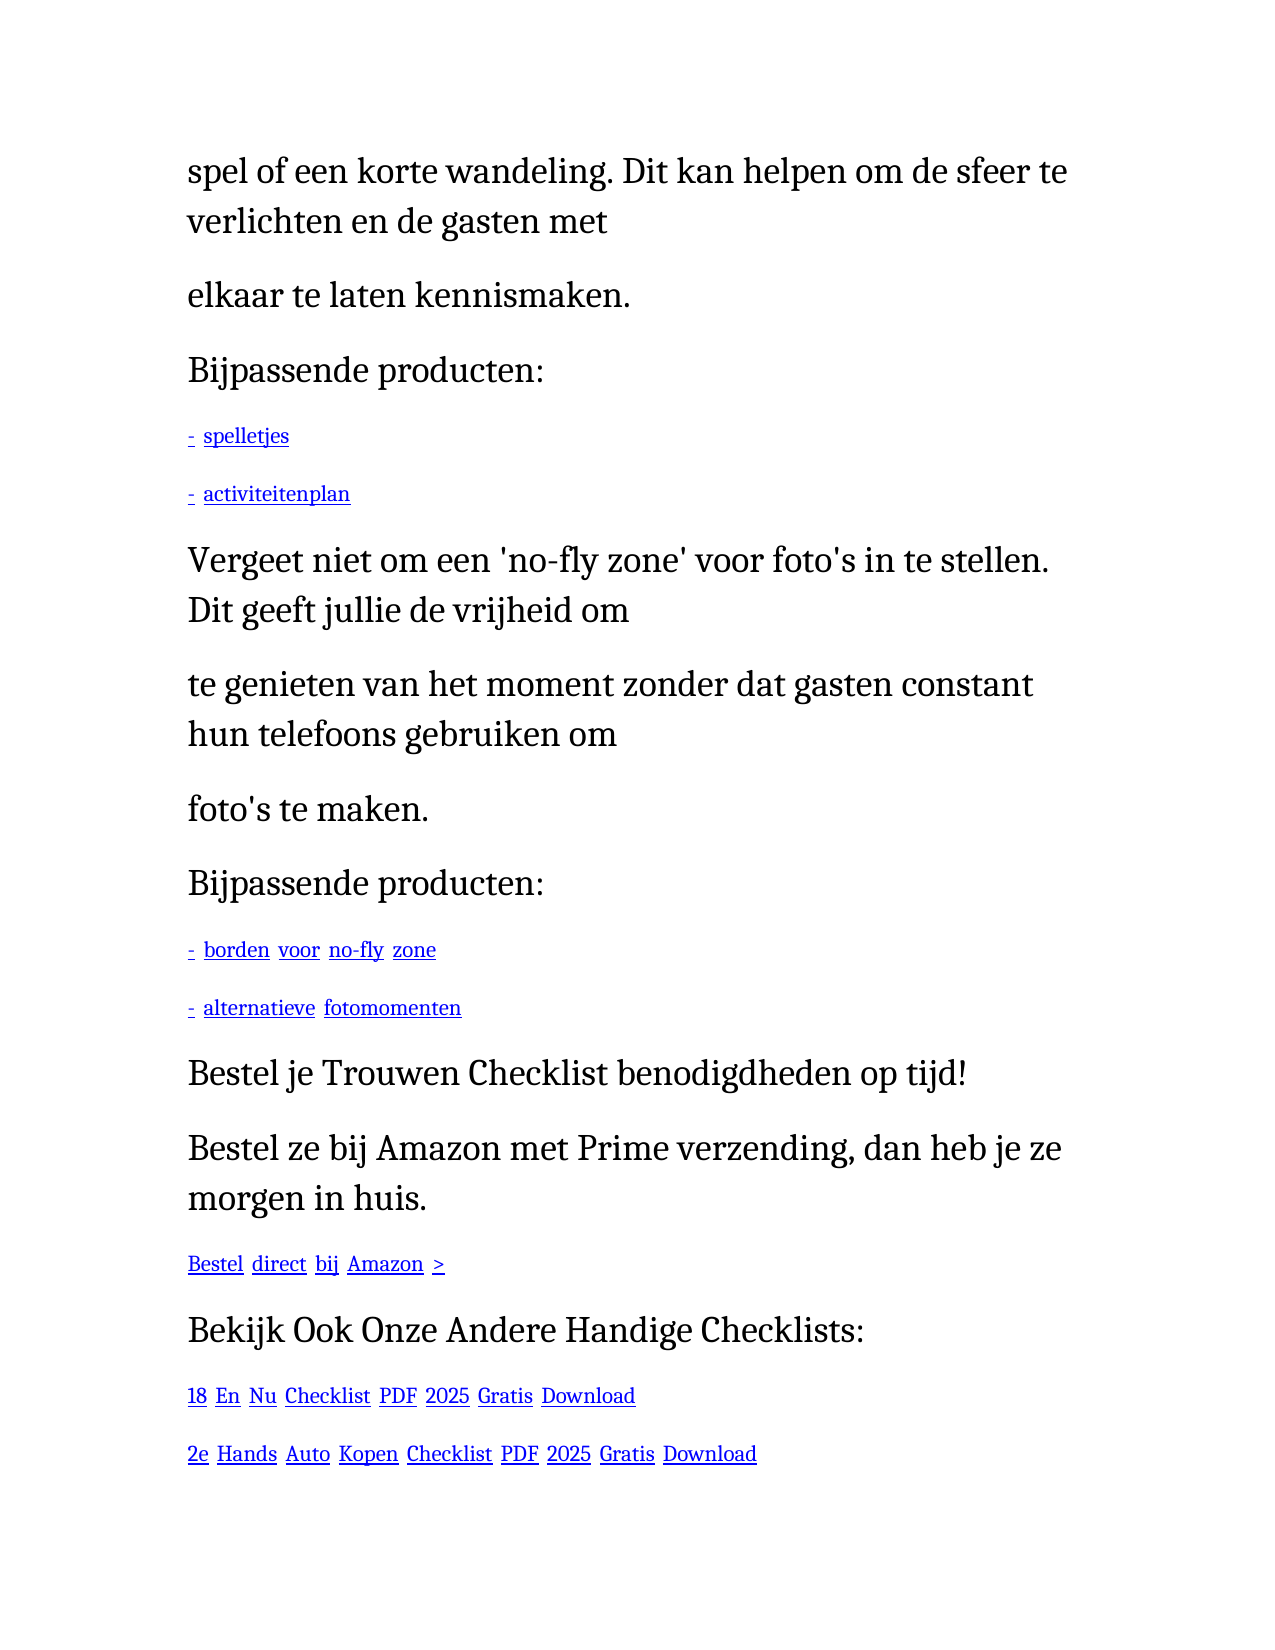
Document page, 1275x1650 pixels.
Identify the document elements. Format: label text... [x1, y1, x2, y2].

text Vergeet niet om een 'no-fly zone' voor foto's in te stellen. Dit geeft jullie de vrijheid om [187, 539, 1087, 632]
text - spelletjes [187, 423, 1087, 450]
text - activiteitenplan [187, 481, 1087, 507]
text 18 En Nu Checklist PDF 2025 Gratis Download [187, 1383, 1087, 1409]
text spel of een korte wandeling. Dit kan helpen om de sfeer te verlichten en de gasten met [187, 150, 1087, 243]
text Bekijk Ook Onze Andere Handige Checklists: [187, 1309, 1087, 1352]
text foto's te maken. [187, 787, 1087, 830]
text Bestel direct bij Amazon > [187, 1251, 1087, 1277]
text Bestel je Trouwen Checklist benodigdheden op tijd! [187, 1052, 1087, 1095]
text Bestel ze bij Amazon met Prime verzending, dan heb je ze morgen in huis. [187, 1127, 1087, 1219]
text elkaar te laten kennismaken. [187, 274, 1087, 317]
text Bijpassende producten: [187, 862, 1087, 905]
text te genieten van het moment zonder dat gasten constant hun telefoons gebruiken om [187, 663, 1087, 756]
text - borden voor no-fly zone [187, 936, 1087, 963]
text Bijpassende producten: [187, 349, 1087, 392]
text 2e Hands Auto Kopen Checklist PDF 2025 Gratis Download [187, 1441, 1087, 1467]
text - alternatieve fotomomenten [187, 994, 1087, 1021]
